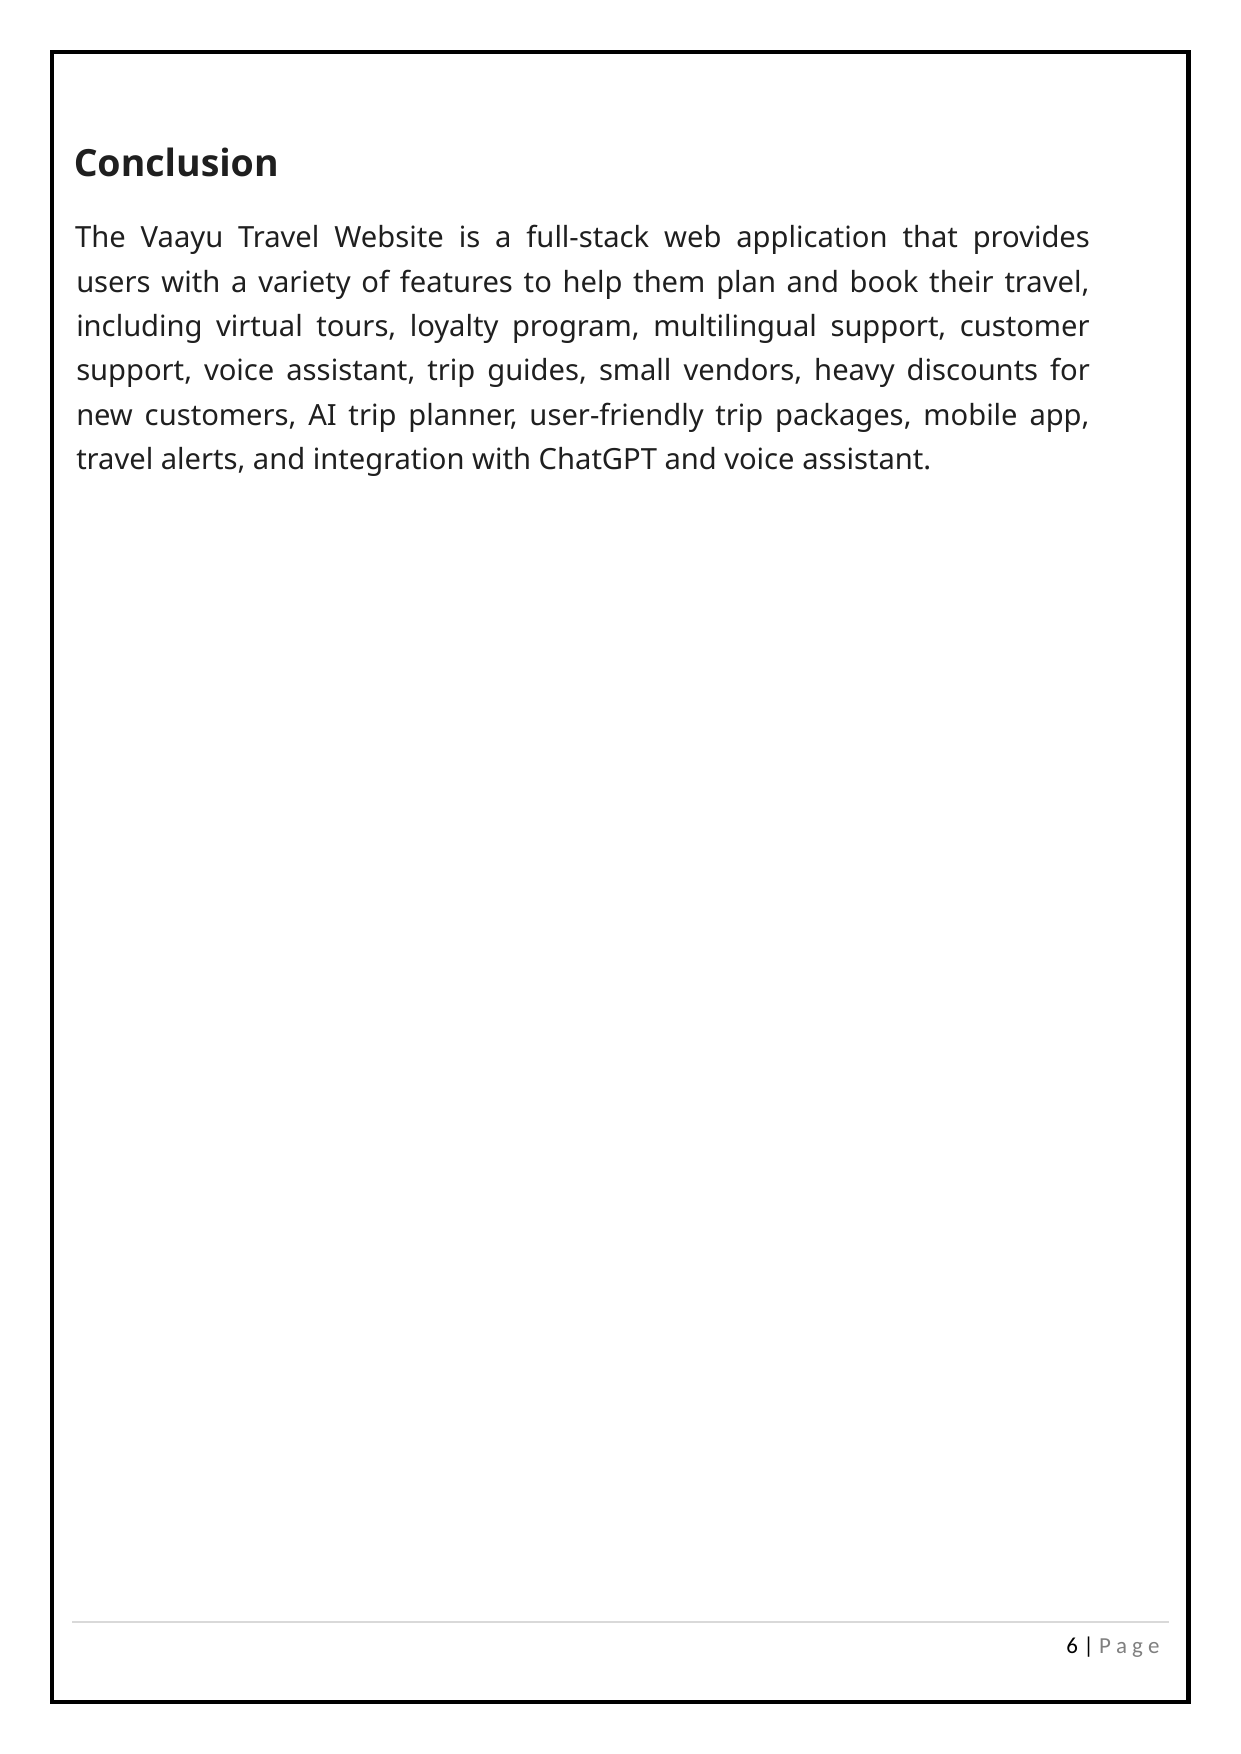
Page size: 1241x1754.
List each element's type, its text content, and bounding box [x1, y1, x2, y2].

subtitle Conclusion [73, 137, 1090, 188]
text The Vaayu Travel Website is a full-stack web application that provides users with a variety of features to help them plan and book their travel, including virtual tours, loyalty program, multilingual support, customer support, voice assistant, trip guides, small vendors, heavy discounts for new customers, AI trip planner, user-friendly trip packages, mobile app, travel alerts, and integration with ChatGPT and voice assistant. [75, 217, 1091, 478]
